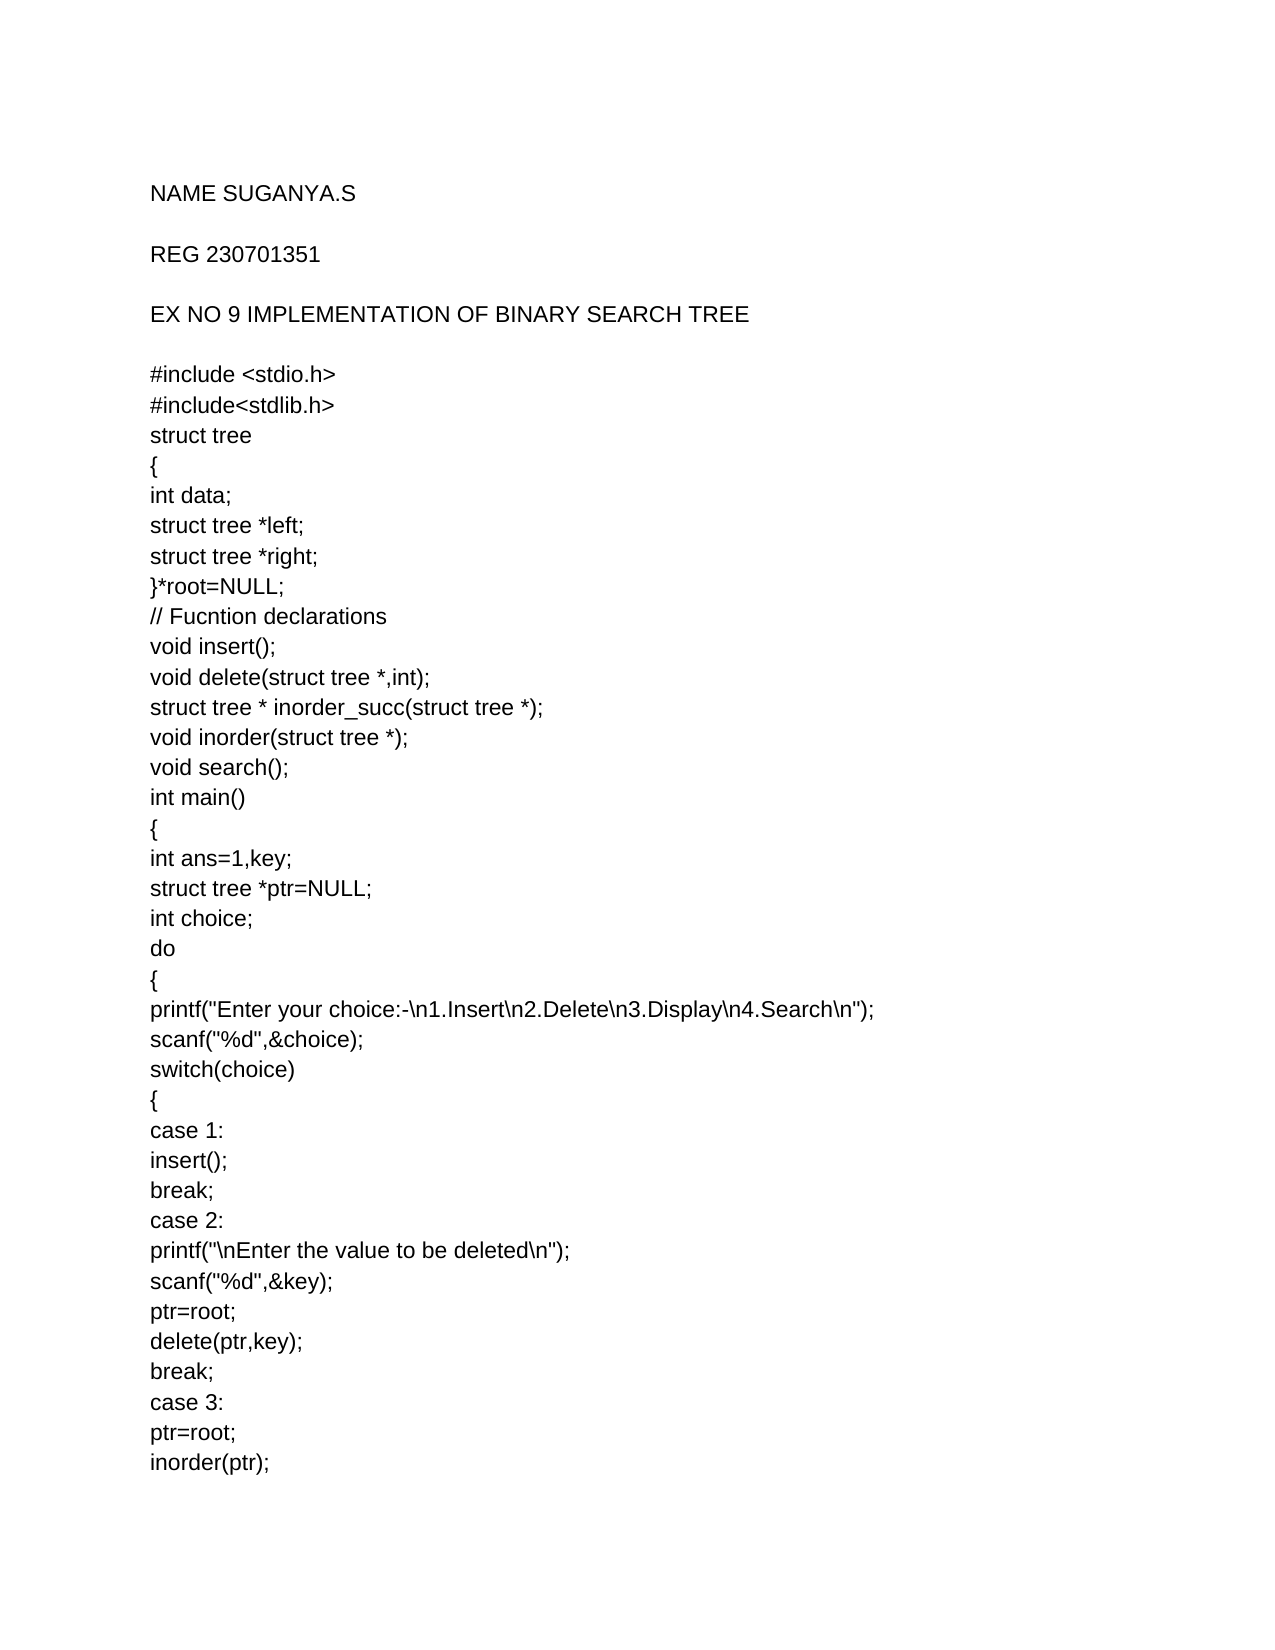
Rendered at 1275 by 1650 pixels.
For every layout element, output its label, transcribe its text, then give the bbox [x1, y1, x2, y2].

text #include<stdlib.h> [150, 392, 1125, 418]
text void delete(struct tree *,int); [150, 663, 1125, 690]
text { [150, 966, 1125, 992]
text struct tree * inorder_succ(struct tree *); [150, 694, 1125, 720]
text REG 230701351 [150, 241, 1125, 267]
text int choice; [150, 905, 1125, 932]
text { [150, 814, 1125, 841]
text break; [150, 1177, 1125, 1203]
text struct tree *right; [150, 543, 1125, 569]
text case 1: [150, 1117, 1125, 1143]
text #include <stdio.h> [150, 361, 1125, 388]
text void insert(); [150, 633, 1125, 660]
text break; [150, 1358, 1125, 1385]
text printf("\nEnter the value to be deleted\n"); [150, 1237, 1125, 1264]
text scanf("%d",&key); [150, 1268, 1125, 1294]
text scanf("%d",&choice); [150, 1026, 1125, 1052]
text do [150, 935, 1125, 962]
text // Fucntion declarations [150, 603, 1125, 629]
text struct tree [150, 422, 1125, 448]
text struct tree *ptr=NULL; [150, 875, 1125, 901]
text inorder(ptr); [150, 1449, 1125, 1475]
text ptr=root; [150, 1298, 1125, 1324]
text { [150, 1086, 1125, 1113]
text }*root=NULL; [150, 573, 1125, 599]
text insert(); [150, 1147, 1125, 1173]
text struct tree *left; [150, 512, 1125, 539]
text case 3: [150, 1388, 1125, 1415]
text int ans=1,key; [150, 845, 1125, 871]
text printf("Enter your choice:-\n1.Insert\n2.Delete\n3.Display\n4.Search\n"); [150, 996, 1125, 1022]
text void search(); [150, 754, 1125, 781]
text switch(choice) [150, 1056, 1125, 1083]
text delete(ptr,key); [150, 1328, 1125, 1354]
text int data; [150, 482, 1125, 509]
text case 2: [150, 1207, 1125, 1234]
text EX NO 9 IMPLEMENTATION OF BINARY SEARCH TREE [150, 301, 1125, 327]
text void inorder(struct tree *); [150, 724, 1125, 750]
text NAME SUGANYA.S [150, 180, 1125, 207]
text int main() [150, 784, 1125, 811]
text ptr=root; [150, 1419, 1125, 1445]
text { [150, 452, 1125, 478]
